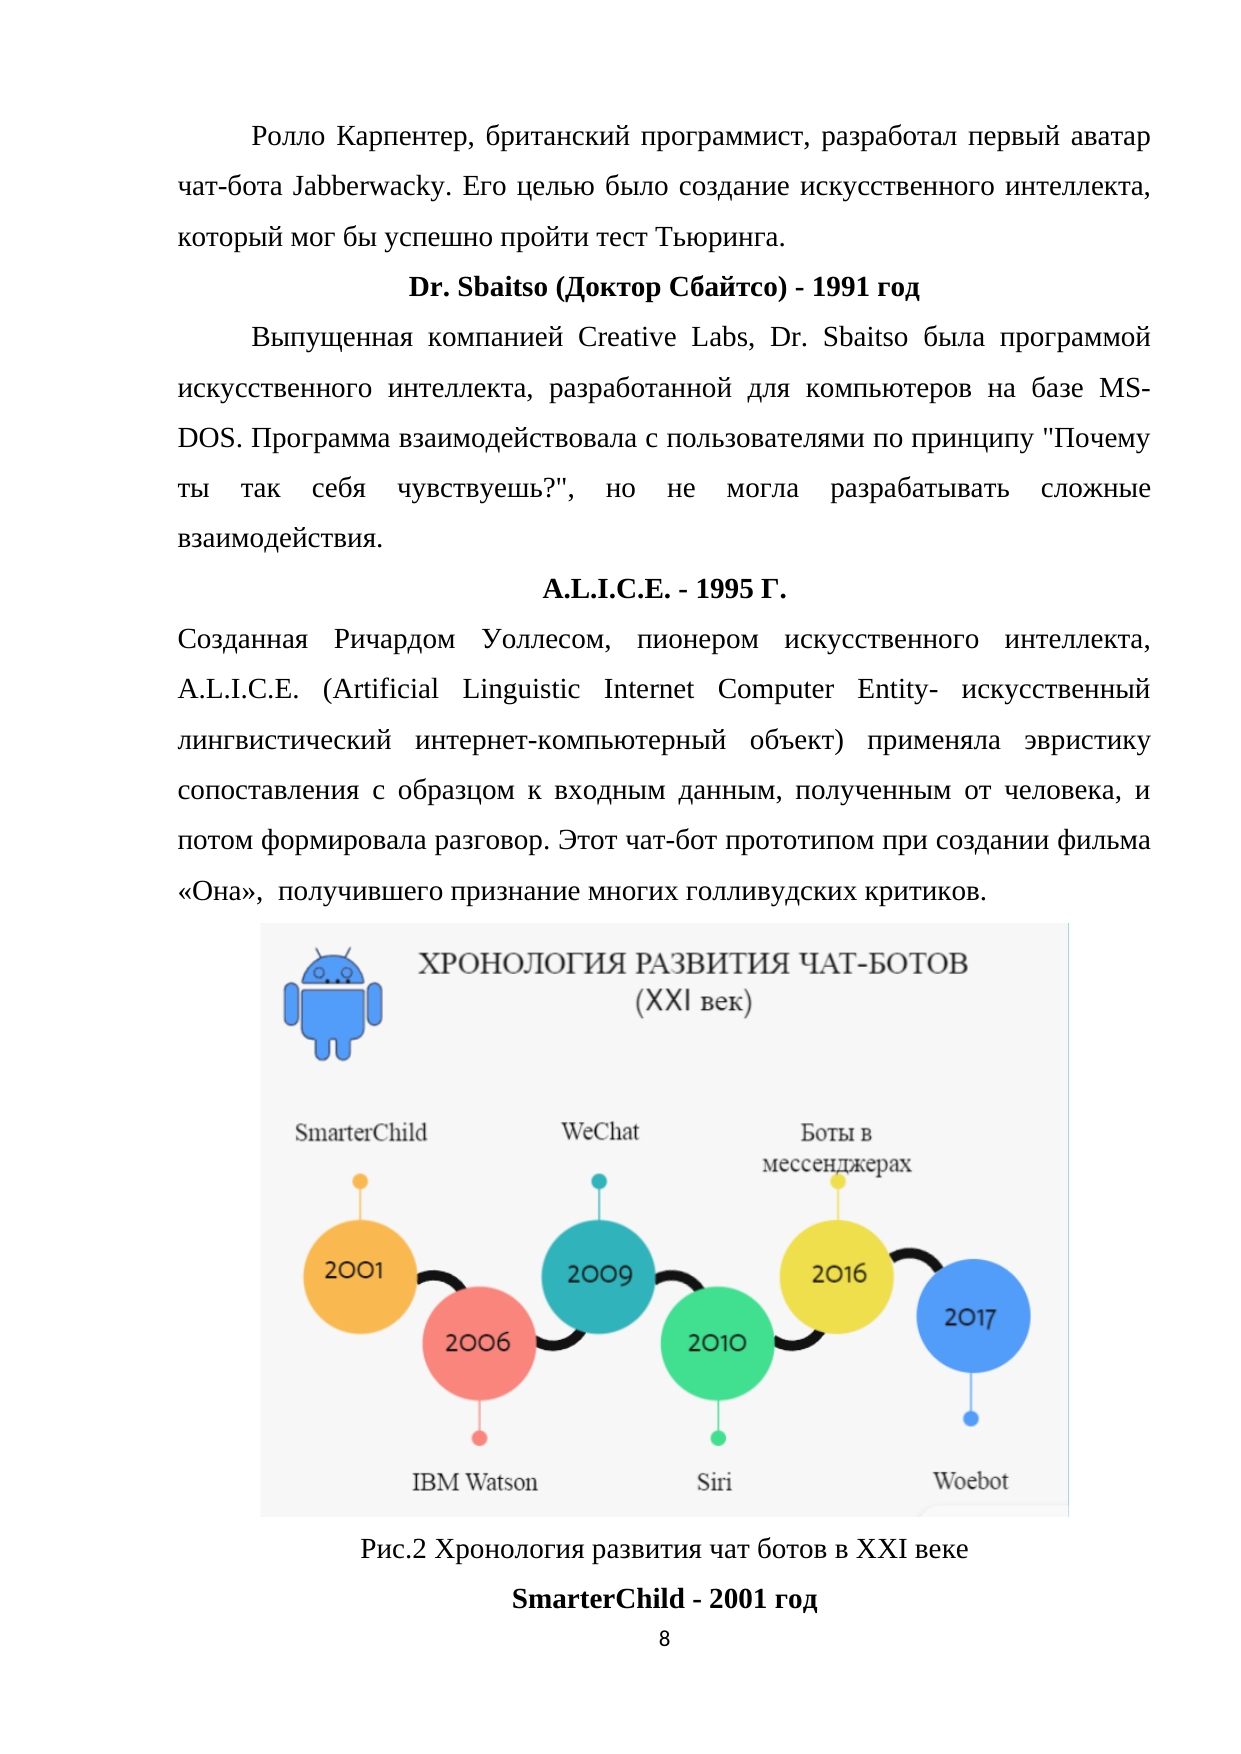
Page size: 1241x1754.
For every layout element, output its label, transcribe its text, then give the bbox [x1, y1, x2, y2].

text Dr. Sbaitso (Доктор Сбайтсо) - 1991 год [177, 269, 1152, 303]
text Ролло Карпентер, британский программист, разработал первый аватар чат-бота Jabberwacky. Его целью было создание искусственного интеллекта, который мог бы успешно пройти тест Тьюринга. [177, 118, 1152, 252]
text Рис.2 Хронология развития чат ботов в ХХI веке [177, 1531, 1152, 1564]
text A.L.I.C.E. - 1995 Г. [177, 571, 1152, 604]
picture [260, 923, 1069, 1517]
text SmarterChild - 2001 год [177, 1581, 1152, 1615]
text Созданная Ричардом Уоллесом, пионером искусственного интеллекта, A.L.I.C.E. (Artificial Linguistic Internet Computer Entity- искусственный лингвистический интернет-компьютерный объект) применяла эвристику сопоставления с образцом к входным данным, полученным от человека, и потом формировала разговор. Этот чат-бот прототипом при создании фильма «Она», получившего признание многих голливудских критиков. [177, 621, 1152, 906]
text Выпущенная компанией Creative Labs, Dr. Sbaitso была программой искусственного интеллекта, разработанной для компьютеров на базе MS-DOS. Программа взаимодействовала с пользователями по принципу "Почему ты так себя чувствуешь?", но не могла разрабатывать сложные взаимодействия. [177, 319, 1152, 554]
